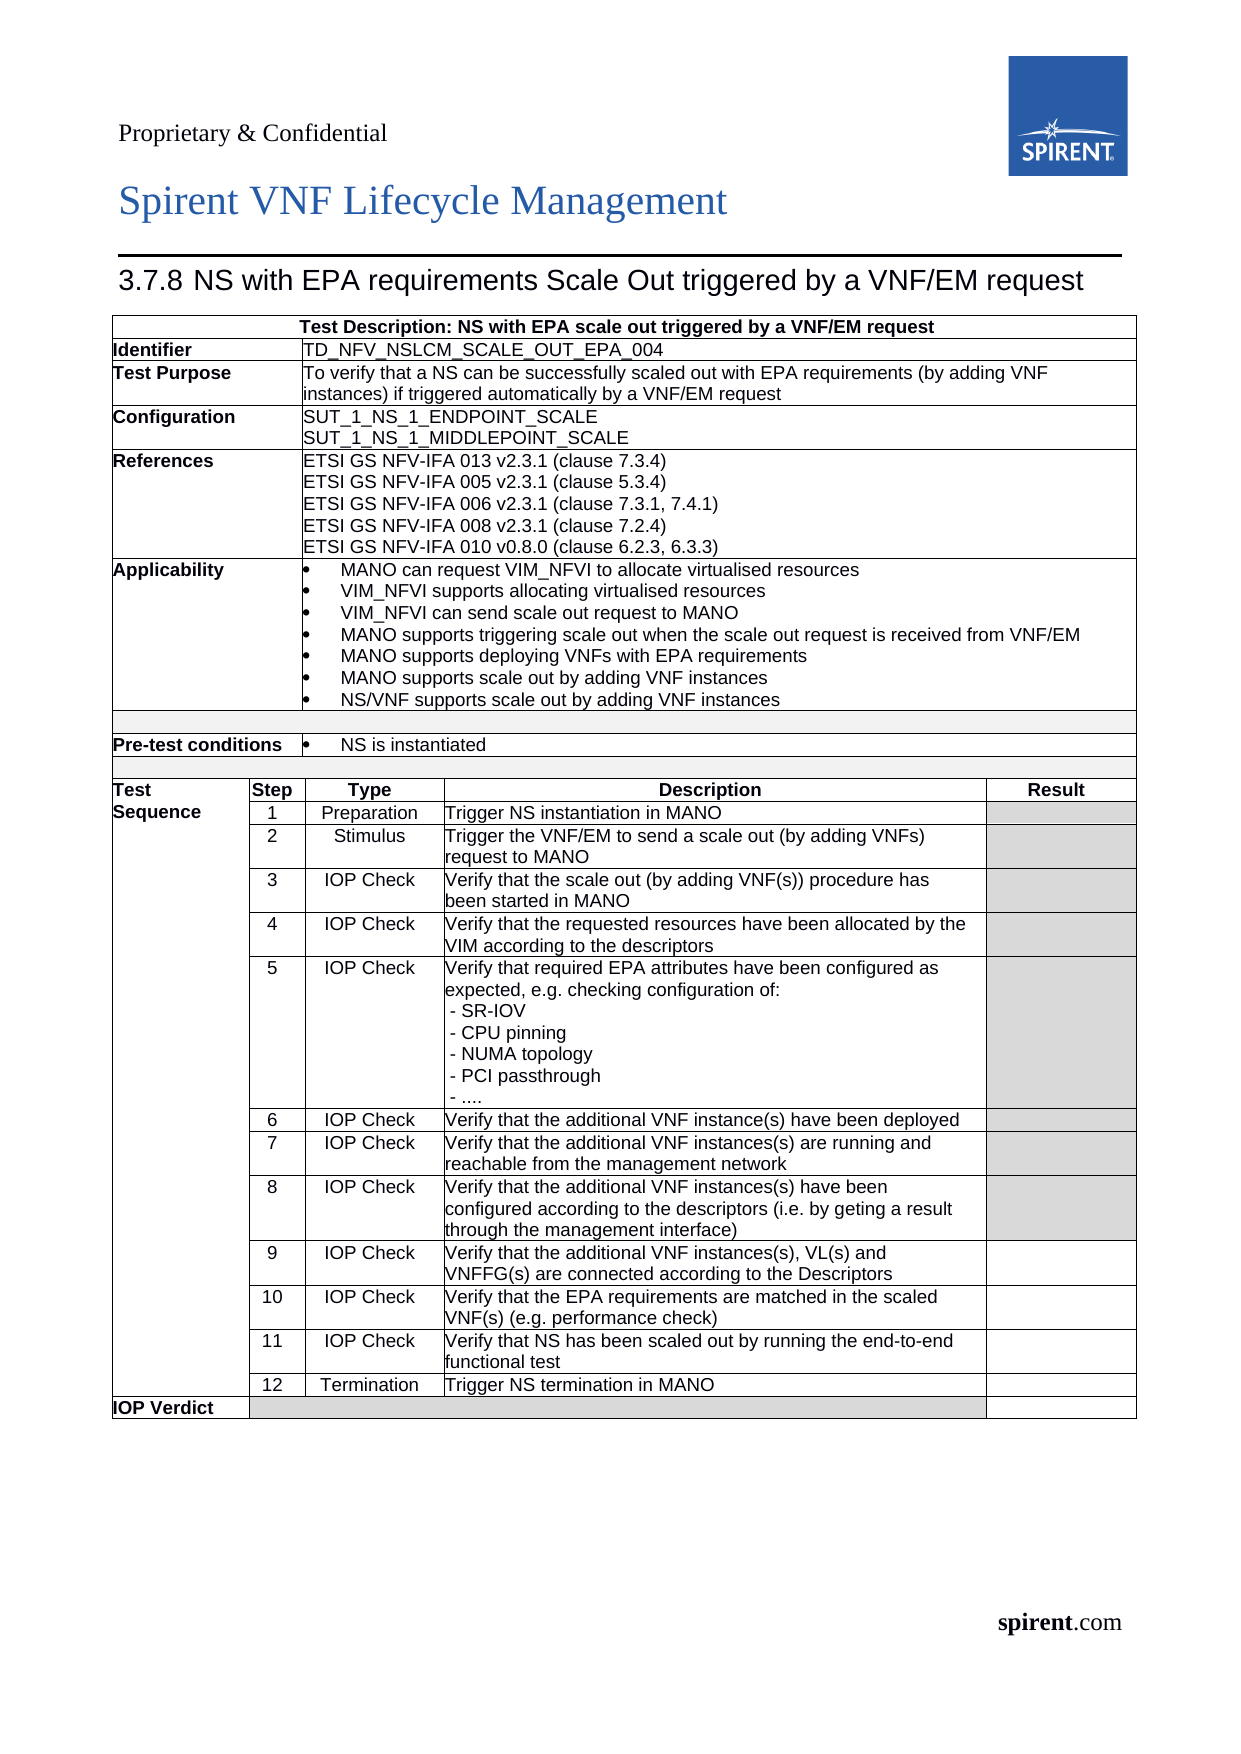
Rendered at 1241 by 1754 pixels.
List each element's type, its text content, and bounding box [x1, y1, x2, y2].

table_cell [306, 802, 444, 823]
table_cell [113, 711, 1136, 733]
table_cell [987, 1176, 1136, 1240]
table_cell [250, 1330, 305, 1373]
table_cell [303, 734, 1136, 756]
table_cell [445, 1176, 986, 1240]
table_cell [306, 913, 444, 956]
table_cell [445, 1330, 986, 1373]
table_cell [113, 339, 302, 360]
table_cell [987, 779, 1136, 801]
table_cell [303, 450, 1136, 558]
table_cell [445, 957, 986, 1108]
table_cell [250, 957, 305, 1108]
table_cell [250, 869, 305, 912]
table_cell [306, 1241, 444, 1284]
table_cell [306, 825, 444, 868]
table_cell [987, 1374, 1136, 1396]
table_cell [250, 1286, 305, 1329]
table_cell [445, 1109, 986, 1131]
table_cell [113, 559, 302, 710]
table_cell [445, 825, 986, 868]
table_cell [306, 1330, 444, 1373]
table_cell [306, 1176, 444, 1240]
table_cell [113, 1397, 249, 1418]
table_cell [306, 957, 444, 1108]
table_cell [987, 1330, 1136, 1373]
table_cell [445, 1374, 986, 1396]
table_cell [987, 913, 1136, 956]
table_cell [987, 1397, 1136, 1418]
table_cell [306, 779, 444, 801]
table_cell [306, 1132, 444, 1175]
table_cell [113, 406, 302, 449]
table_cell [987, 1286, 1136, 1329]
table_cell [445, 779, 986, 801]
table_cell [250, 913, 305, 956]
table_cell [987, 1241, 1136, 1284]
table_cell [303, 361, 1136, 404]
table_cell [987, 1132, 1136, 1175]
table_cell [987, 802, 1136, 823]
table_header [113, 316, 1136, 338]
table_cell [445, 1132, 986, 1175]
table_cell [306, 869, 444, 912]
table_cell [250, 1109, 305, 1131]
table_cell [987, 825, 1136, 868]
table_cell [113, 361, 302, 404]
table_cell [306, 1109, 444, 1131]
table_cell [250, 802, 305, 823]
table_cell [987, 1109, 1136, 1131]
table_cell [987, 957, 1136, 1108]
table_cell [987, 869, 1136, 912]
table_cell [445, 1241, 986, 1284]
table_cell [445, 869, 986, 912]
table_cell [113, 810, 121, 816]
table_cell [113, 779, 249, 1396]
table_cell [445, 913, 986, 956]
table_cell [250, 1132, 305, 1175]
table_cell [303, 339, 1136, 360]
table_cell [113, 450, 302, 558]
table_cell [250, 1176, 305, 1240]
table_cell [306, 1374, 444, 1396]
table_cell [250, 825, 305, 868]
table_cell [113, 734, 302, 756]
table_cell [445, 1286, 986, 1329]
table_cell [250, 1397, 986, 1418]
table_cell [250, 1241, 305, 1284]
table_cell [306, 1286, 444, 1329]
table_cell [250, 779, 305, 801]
picture [1008, 56, 1128, 176]
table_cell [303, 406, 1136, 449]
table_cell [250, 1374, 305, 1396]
subtitle 3.7.8 NS with EPA requirements Scale Out triggered by a VNF/EM request [118, 257, 1122, 296]
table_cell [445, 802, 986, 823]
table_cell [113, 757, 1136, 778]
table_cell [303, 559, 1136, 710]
